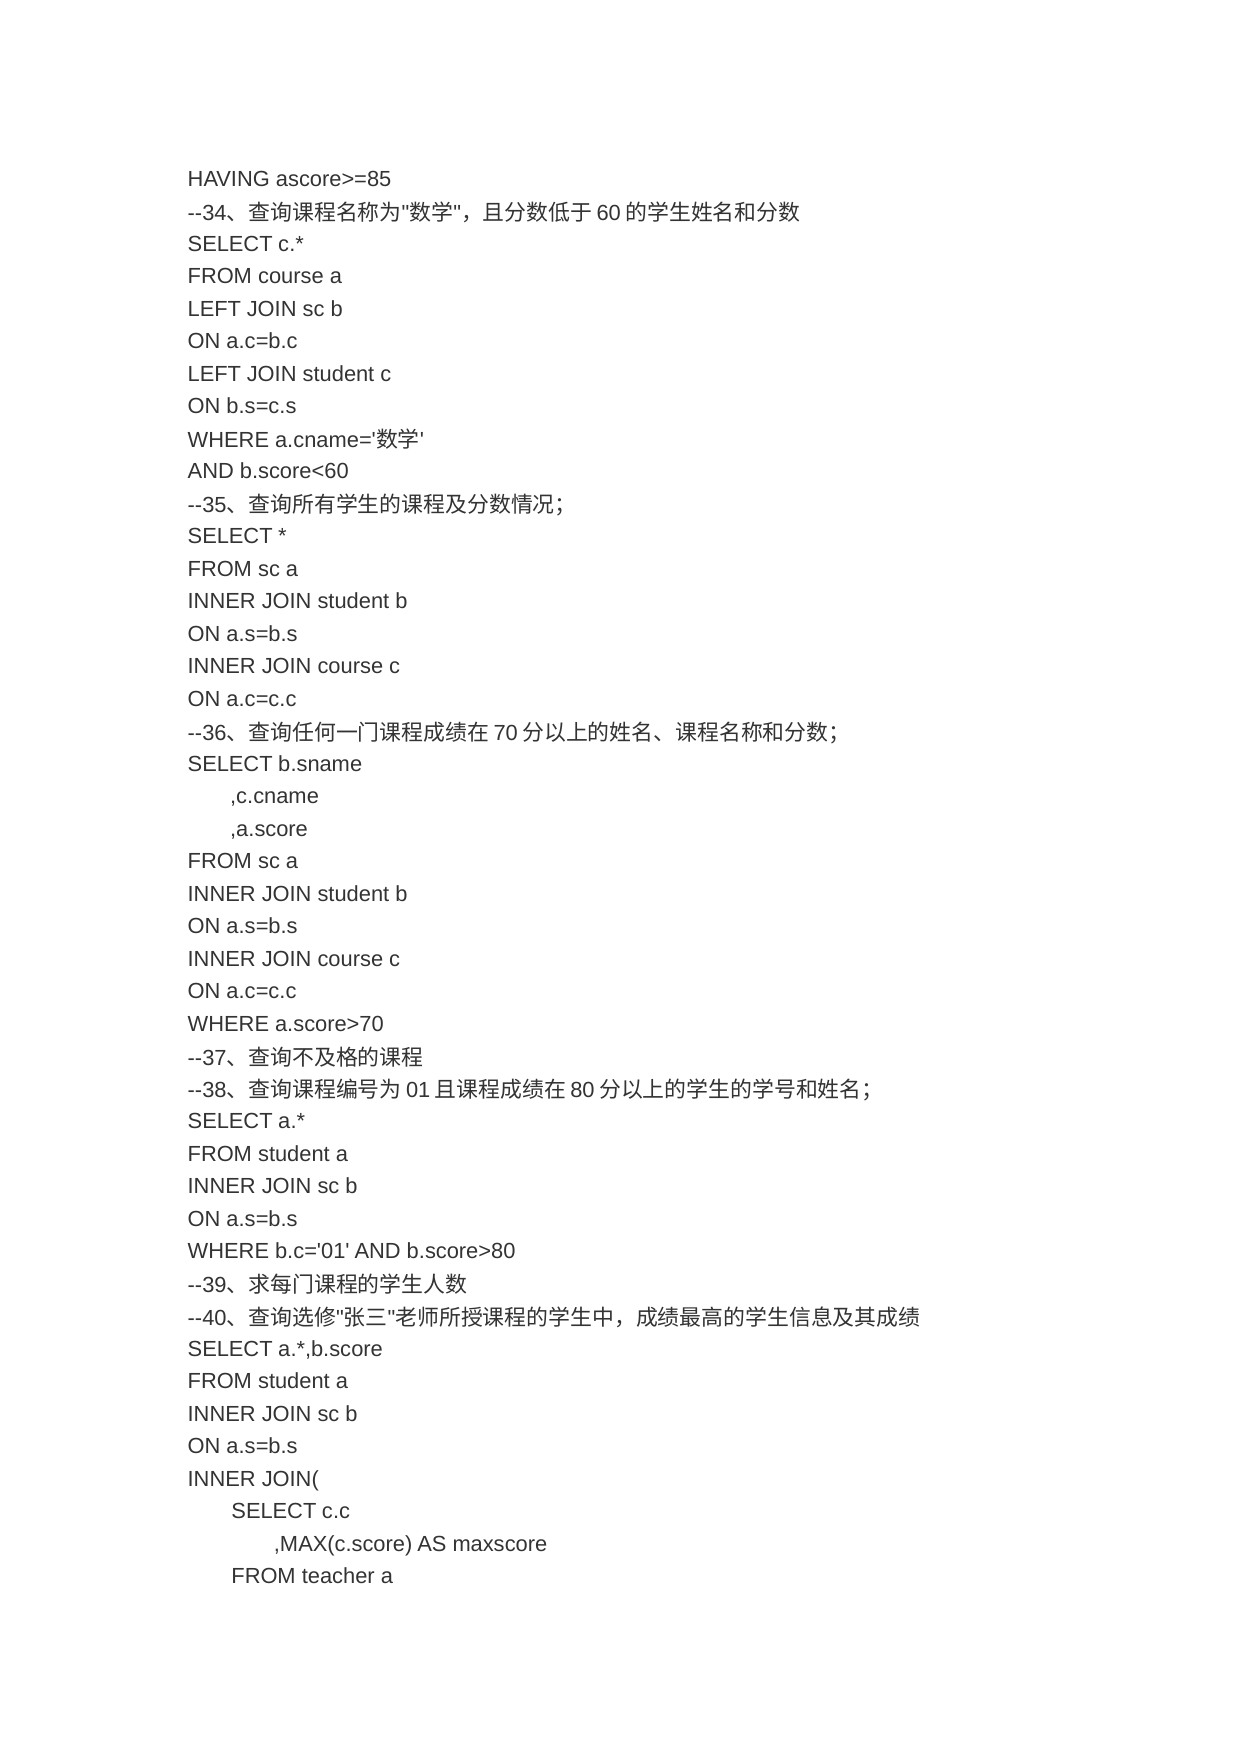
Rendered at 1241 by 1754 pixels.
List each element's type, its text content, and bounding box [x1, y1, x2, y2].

text ,MAX(c.score) AS maxscore [187, 1527, 1053, 1559]
text FROM sc a [187, 844, 1053, 877]
text WHERE b.c='01' AND b.score>80 --39、求每门课程的学生人数 --40、查询选修"张三"老师所授课程的学生中，成绩最高的学生信息及其成绩 [187, 1234, 1053, 1332]
text FROM course a [187, 259, 1053, 292]
text ,a.score [187, 812, 1053, 844]
text ON a.c=b.c [187, 324, 1053, 357]
text HAVING ascore>=85 --34、查询课程名称为"数学"，且分数低于60的学生姓名和分数 [187, 162, 1053, 227]
text SELECT c.* [187, 227, 1053, 259]
text ON b.s=c.s [187, 389, 1053, 422]
text ON a.c=c.c [187, 974, 1053, 1007]
text ON a.c=c.c --36、查询任何一门课程成绩在70分以上的姓名、课程名称和分数； [187, 682, 1053, 747]
text INNER JOIN student b [187, 584, 1053, 617]
text AND b.score<60 --35、查询所有学生的课程及分数情况； [187, 454, 1053, 519]
text SELECT c.c [187, 1494, 1053, 1527]
text SELECT a.* [187, 1104, 1053, 1137]
text WHERE a.cname='数学' [187, 422, 1053, 454]
text INNER JOIN student b [187, 877, 1053, 909]
text FROM sc a [187, 552, 1053, 584]
text INNER JOIN sc b [187, 1397, 1053, 1429]
text FROM student a [187, 1364, 1053, 1397]
text LEFT JOIN student c [187, 357, 1053, 389]
text SELECT * [187, 519, 1053, 552]
text INNER JOIN( [187, 1462, 1053, 1494]
text WHERE a.score>70 --37、查询不及格的课程 --38、查询课程编号为01且课程成绩在80分以上的学生的学号和姓名； [187, 1007, 1053, 1104]
text ON a.s=b.s [187, 1202, 1053, 1234]
text ON a.s=b.s [187, 1429, 1053, 1462]
text SELECT a.*,b.score [187, 1332, 1053, 1364]
text INNER JOIN sc b [187, 1169, 1053, 1202]
text INNER JOIN course c [187, 942, 1053, 974]
text LEFT JOIN sc b [187, 292, 1053, 324]
text ON a.s=b.s [187, 617, 1053, 649]
text ,c.cname [187, 779, 1053, 812]
text FROM student a [187, 1137, 1053, 1169]
text SELECT b.sname [187, 747, 1053, 779]
text ON a.s=b.s [187, 909, 1053, 942]
text FROM teacher a [187, 1559, 1053, 1592]
text INNER JOIN course c [187, 649, 1053, 682]
